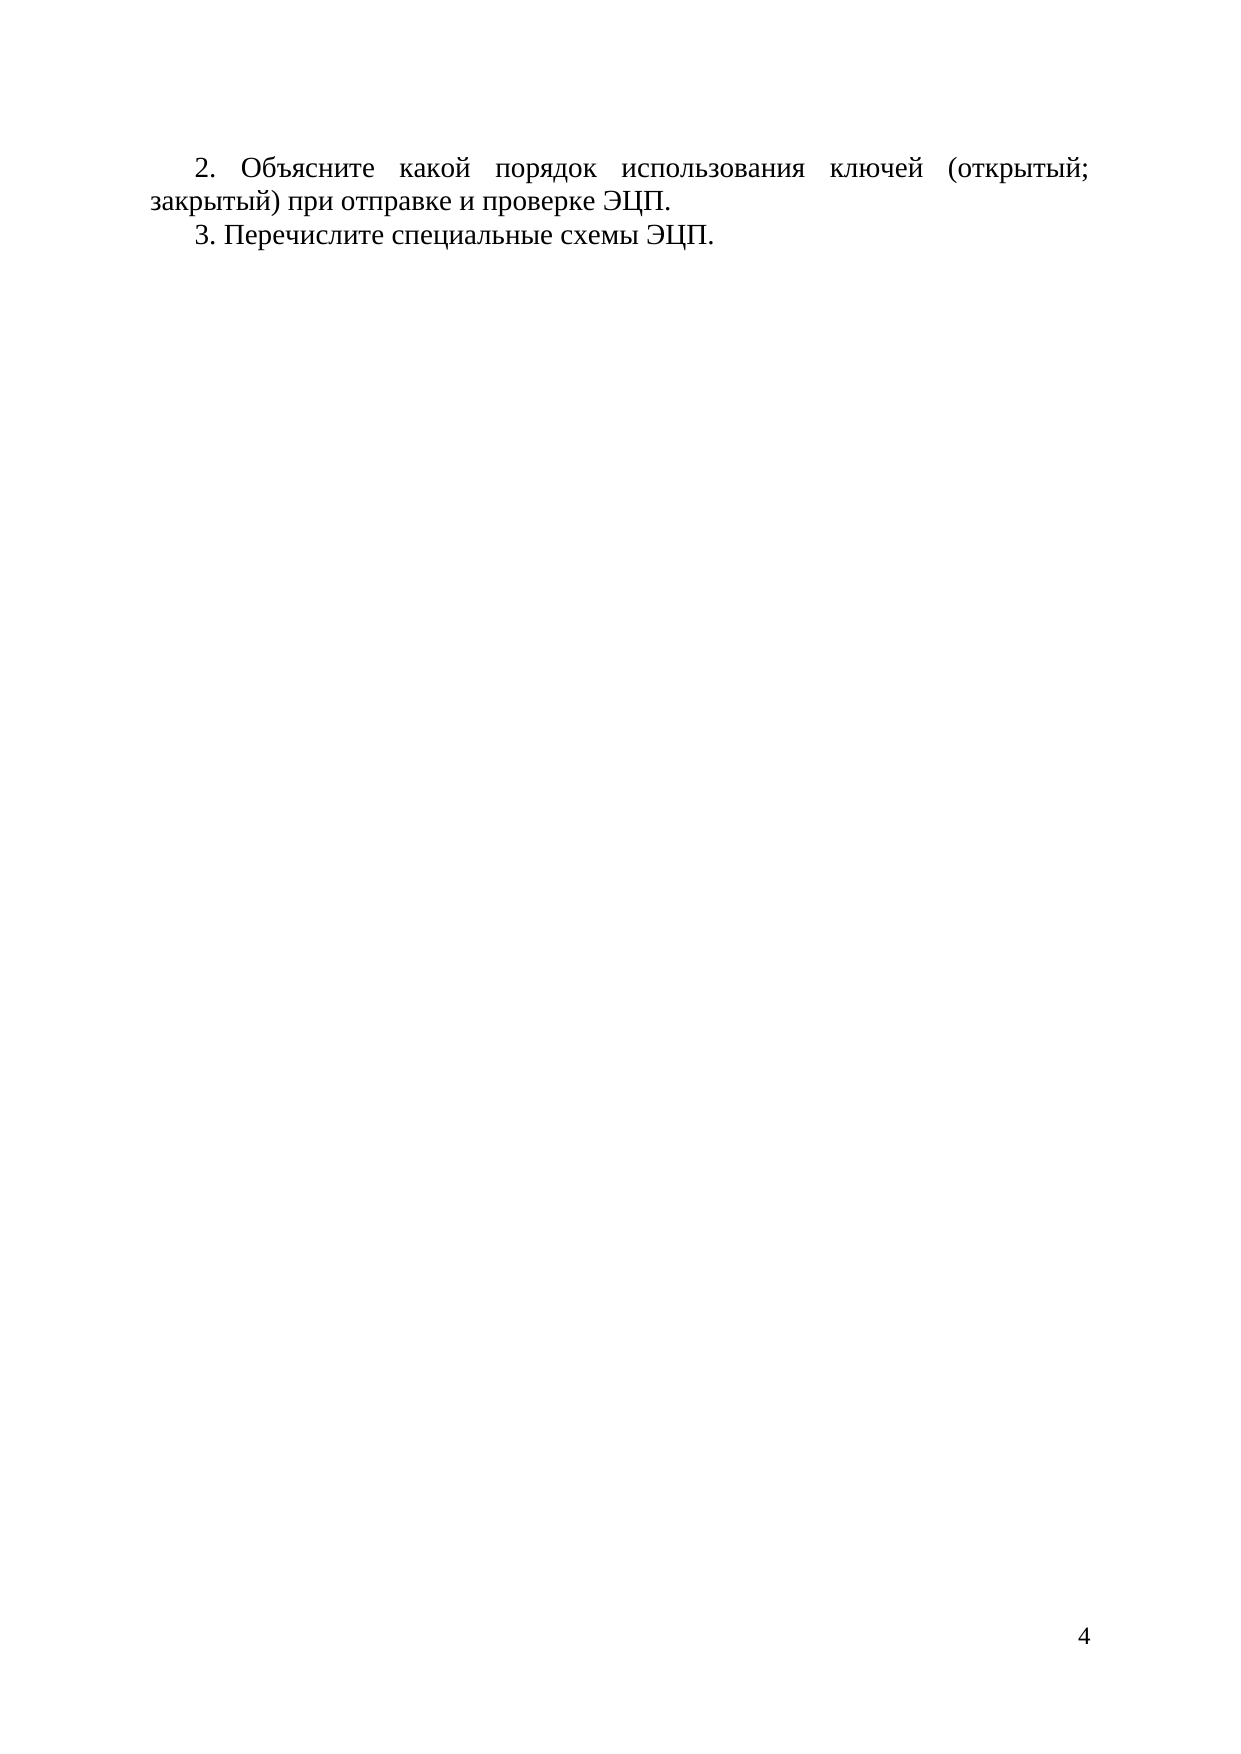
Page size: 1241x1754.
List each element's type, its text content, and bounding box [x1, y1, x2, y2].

text 3. Перечислите специальные схемы ЭЦП. [150, 217, 1090, 251]
text 2. Объясните какой порядок использования ключей (открытый; закрытый) при отправке и проверке ЭЦП. [150, 150, 1090, 217]
